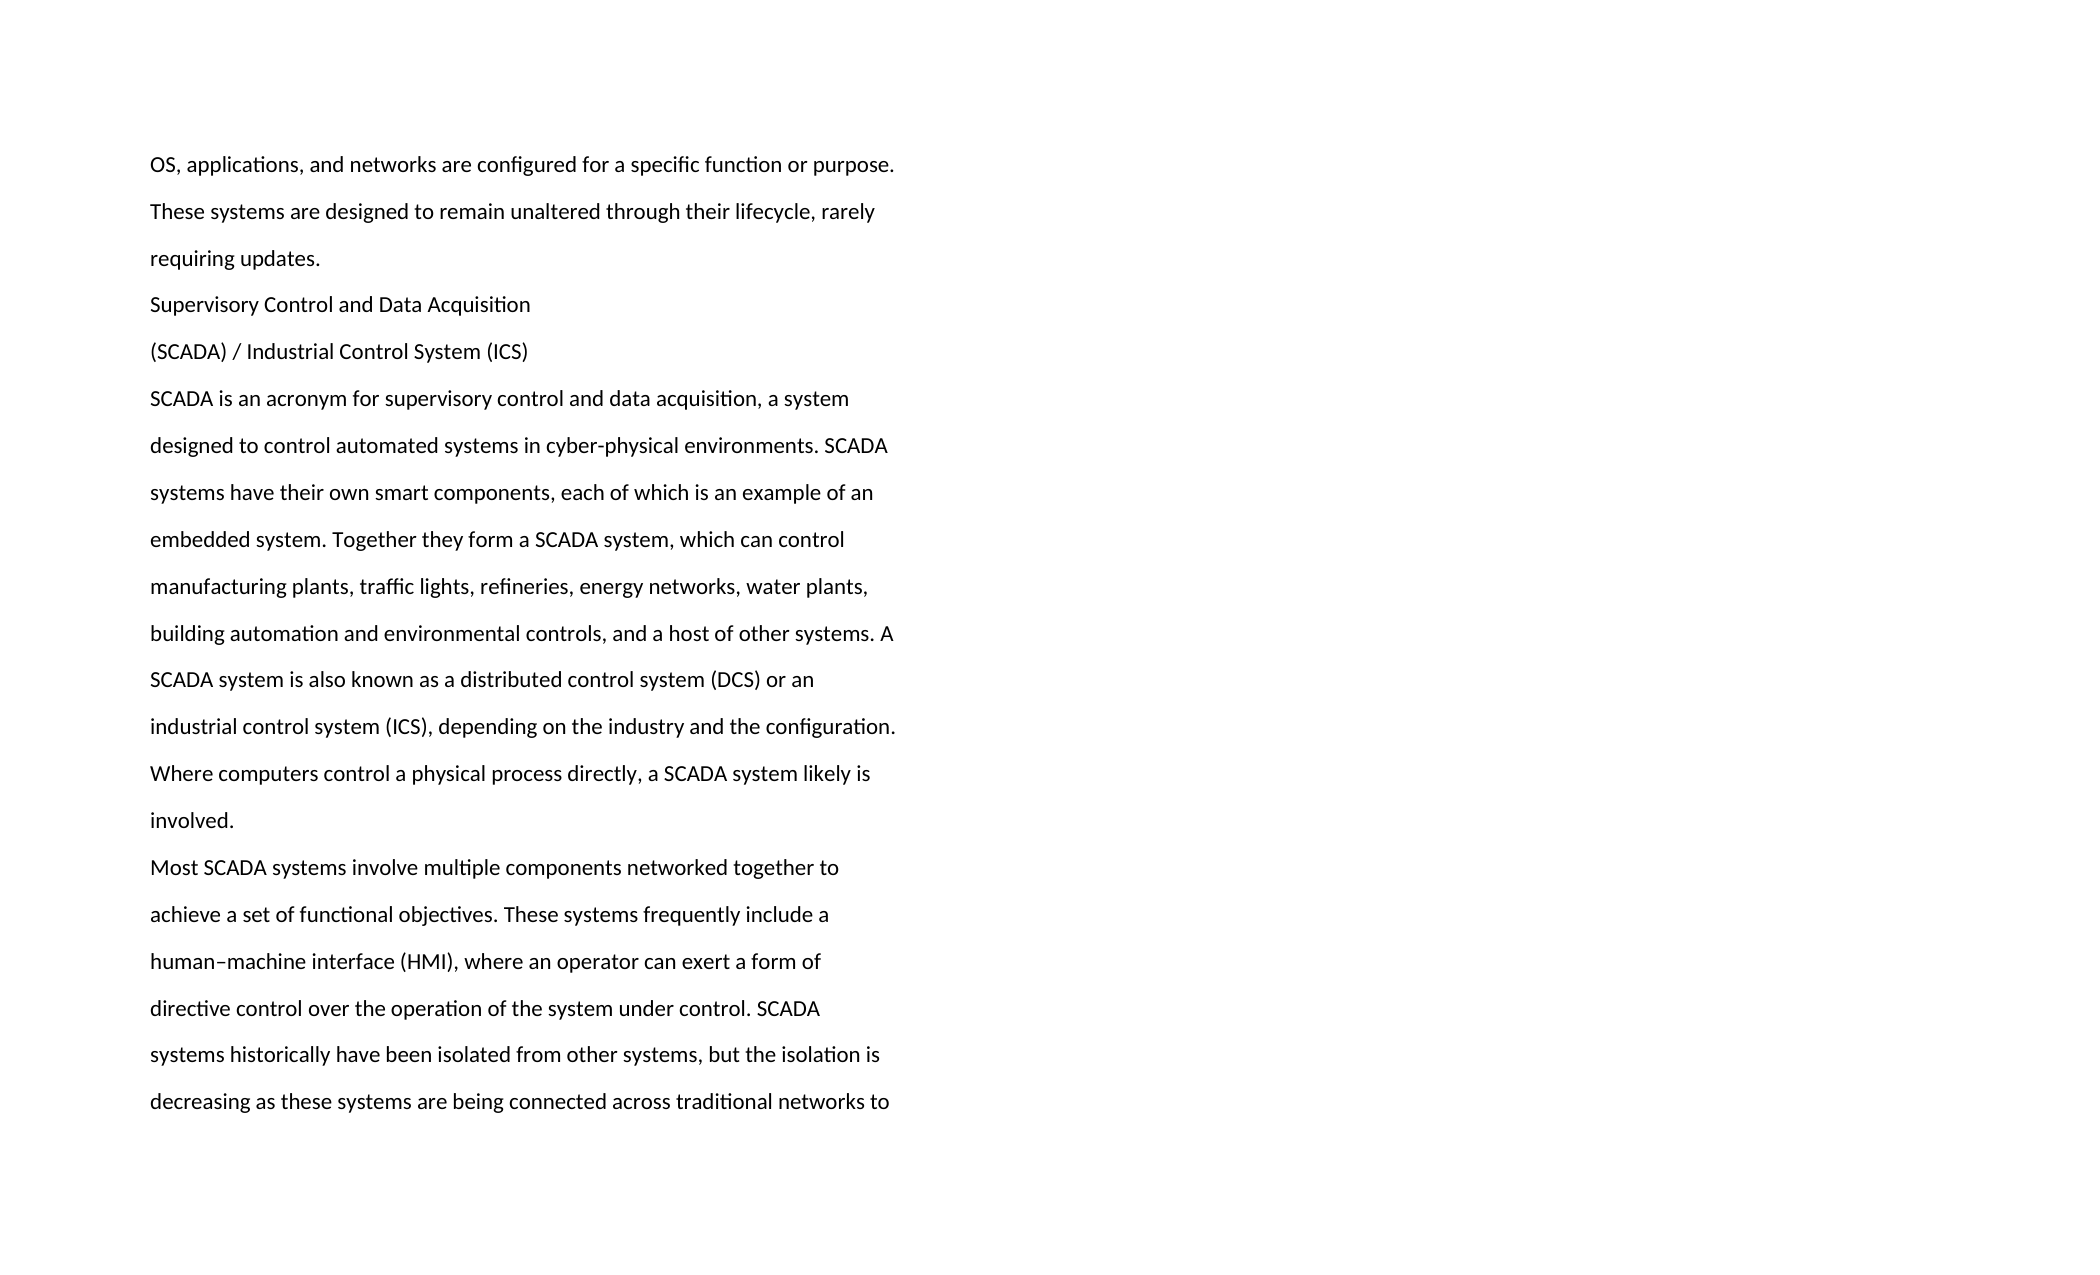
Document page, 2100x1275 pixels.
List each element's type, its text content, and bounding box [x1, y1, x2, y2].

text These systems are designed to remain unaltered through their lifecycle, rarely [150, 197, 1950, 225]
text building automation and environmental controls, and a host of other systems. A [150, 619, 1950, 647]
text embedded system. Together they form a SCADA system, which can control [150, 525, 1950, 553]
text designed to control automated systems in cyber-physical environments. SCADA [150, 431, 1950, 459]
text SCADA system is also known as a distributed control system (DCS) or an [150, 666, 1950, 694]
text directive control over the operation of the system under control. SCADA [150, 994, 1950, 1022]
text Most SCADA systems involve multiple components networked together to [150, 853, 1950, 881]
text decreasing as these systems are being connected across traditional networks to [150, 1087, 1950, 1116]
text achieve a set of functional objectives. These systems frequently include a [150, 900, 1950, 928]
text Supervisory Control and Data Acquisition [150, 291, 1950, 319]
text (SCADA) / Industrial Control System (ICS) [150, 337, 1950, 366]
text industrial control system (ICS), depending on the industry and the configuration. [150, 712, 1950, 741]
text Where computers control a physical process directly, a SCADA system likely is [150, 759, 1950, 787]
text OS, applications, and networks are configured for a specific function or purpose. [150, 150, 1950, 178]
text human–machine interface (HMI), where an operator can exert a form of [150, 947, 1950, 975]
text involved. [150, 806, 1950, 834]
text SCADA is an acronym for supervisory control and data acquisition, a system [150, 384, 1950, 412]
text requiring updates. [150, 244, 1950, 272]
text systems historically have been isolated from other systems, but the isolation is [150, 1041, 1950, 1069]
text manufacturing plants, traffic lights, refineries, energy networks, water plants, [150, 572, 1950, 600]
text systems have their own smart components, each of which is an example of an [150, 478, 1950, 506]
